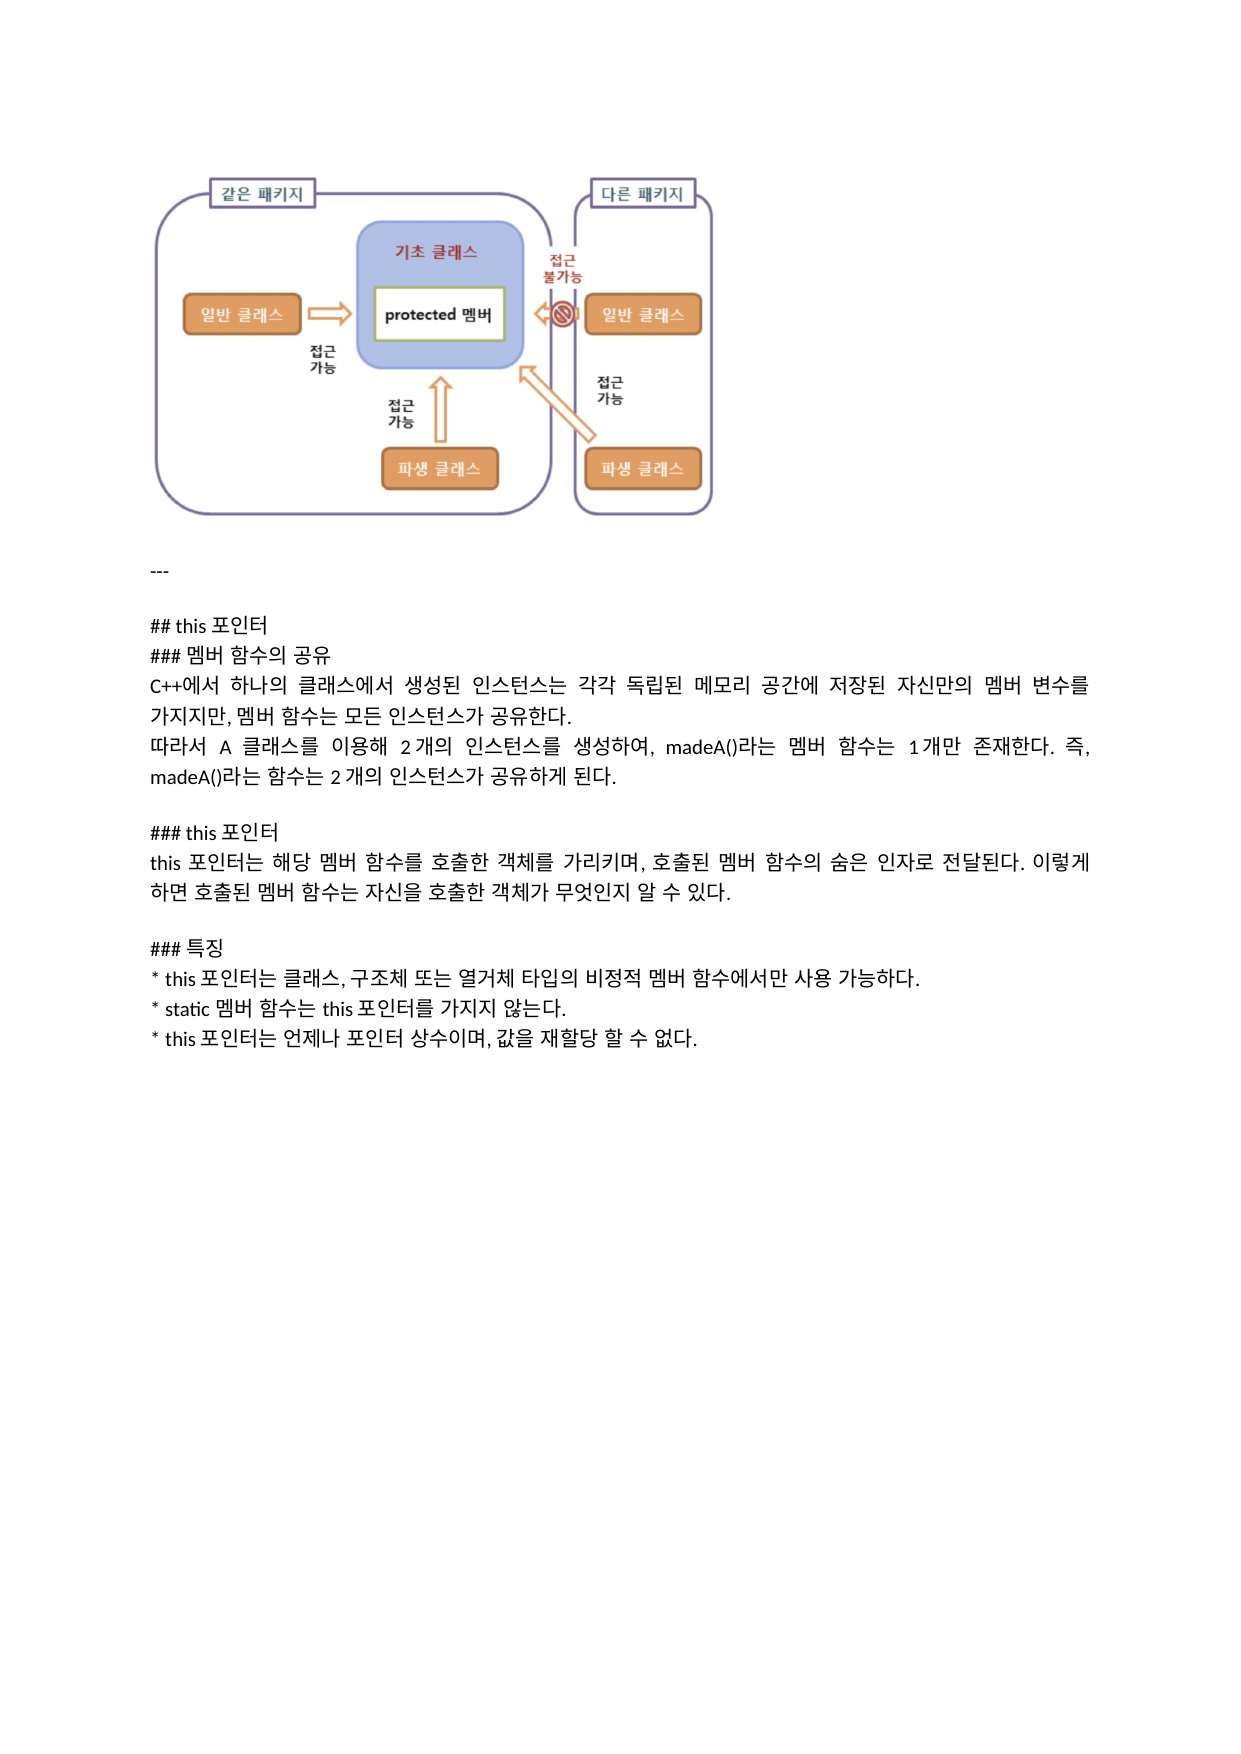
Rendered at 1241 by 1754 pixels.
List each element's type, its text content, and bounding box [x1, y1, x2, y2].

picture [150, 150, 726, 533]
text --- [150, 558, 1090, 584]
text ### 멤버 함수의 공유 [150, 639, 1090, 670]
text this 포인터는 해당 멤버 함수를 호출한 객체를 가리키며, 호출된 멤버 함수의 숨은 인자로 전달된다. 이렇게 하면 호출된 멤버 함수는 자신을 호출한 객체가 무엇인지 알 수 있다. [150, 846, 1090, 907]
text 따라서 A 클래스를 이용해 2개의 인스턴스를 생성하여, madeA()라는 멤버 함수는 1개만 존재한다. 즉, madeA()라는 함수는 2개의 인스턴스가 공유하게 된다. [150, 730, 1090, 791]
text C++에서 하나의 클래스에서 생성된 인스턴스는 각각 독립된 메모리 공간에 저장된 자신만의 멤버 변수를 가지지만, 멤버 함수는 모든 인스턴스가 공유한다. [150, 670, 1090, 730]
text * static 멤버 함수는 this 포인터를 가지지 않는다. [150, 992, 1090, 1023]
text ### this 포인터 [150, 816, 1090, 846]
text ## this 포인터 [150, 609, 1090, 639]
text ### 특징 [150, 932, 1090, 962]
text * this 포인터는 클래스, 구조체 또는 열거체 타입의 비정적 멤버 함수에서만 사용 가능하다. [150, 962, 1090, 992]
text * this 포인터는 언제나 포인터 상수이며, 값을 재할당 할 수 없다. [150, 1023, 1090, 1053]
